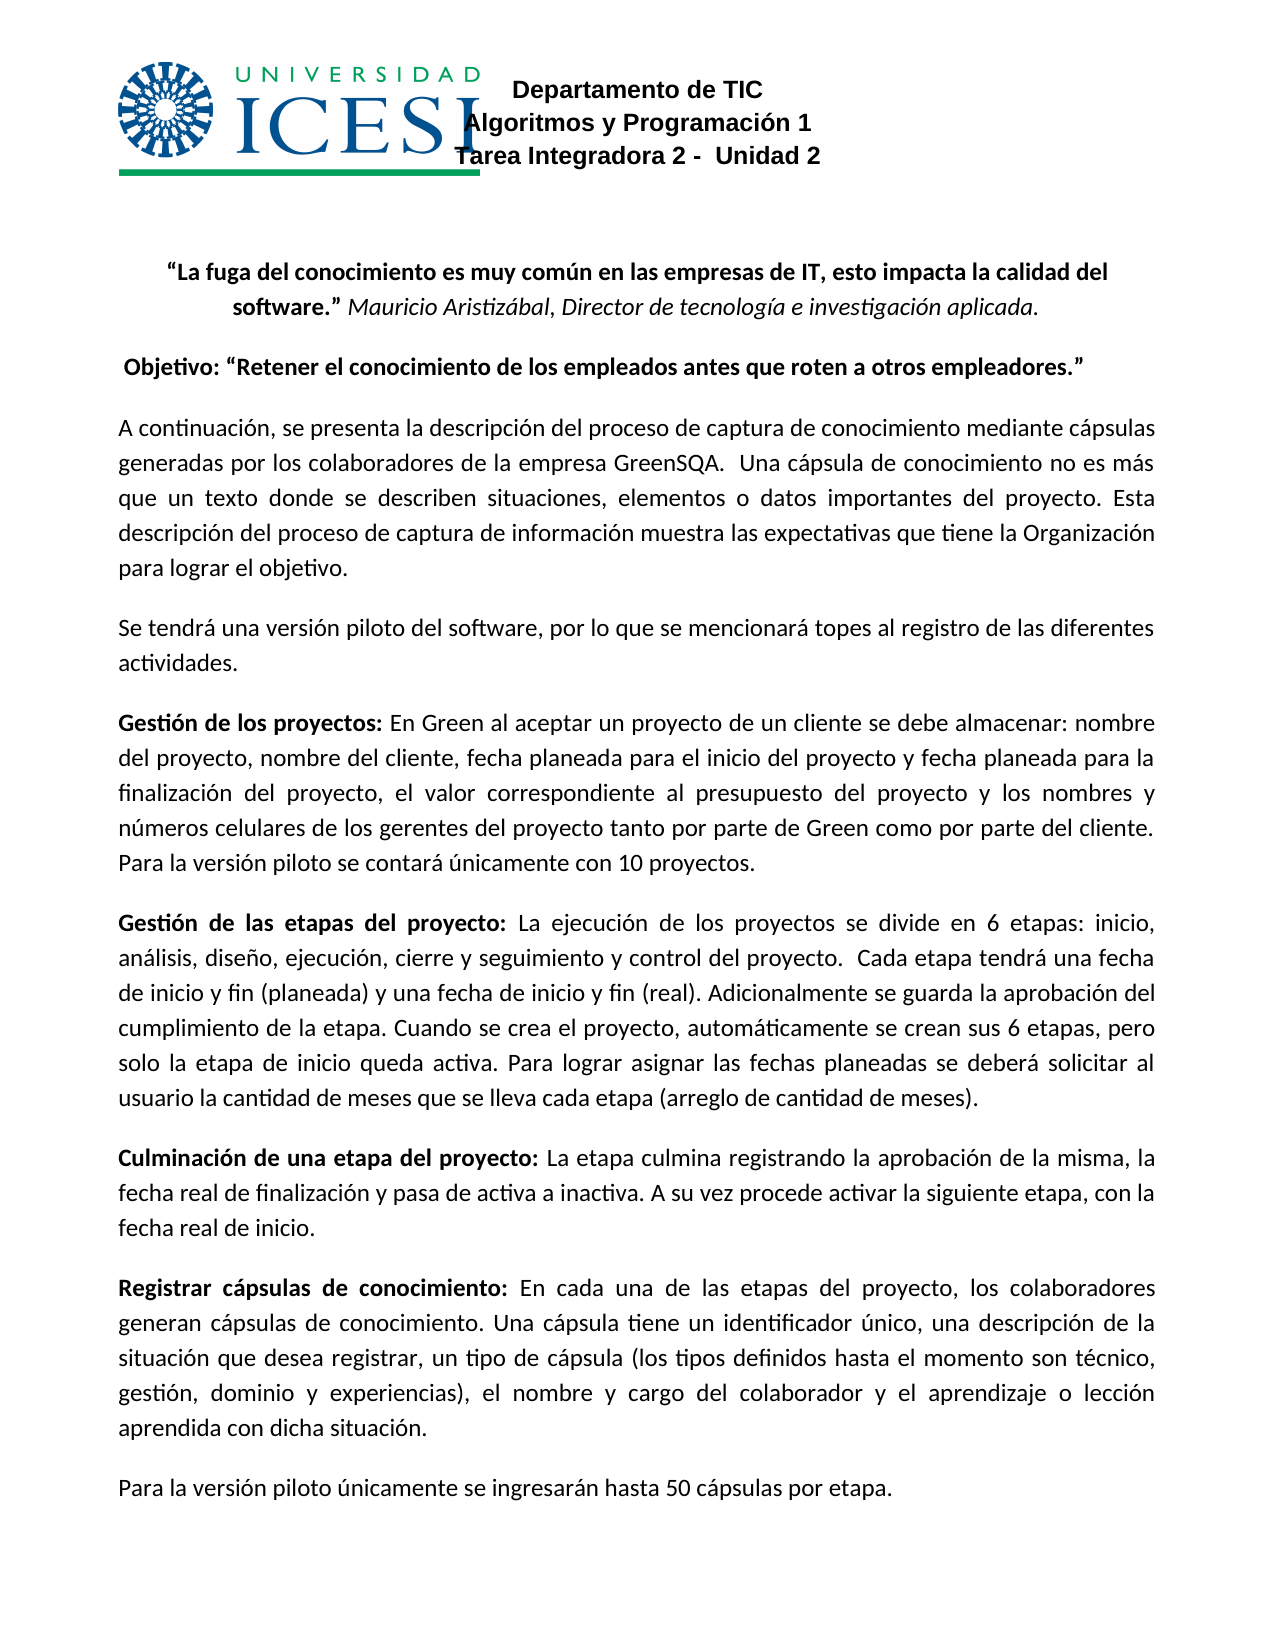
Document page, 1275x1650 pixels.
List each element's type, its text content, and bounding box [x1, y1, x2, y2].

text Gestión de las etapas del proyecto: La ejecución de los proyectos se divide en 6 etapas: inicio, análisis, diseño, ejecución, cierre y seguimiento y control del proyecto. Cada etapa tendrá una fecha de inicio y fin (planeada) y una fecha de inicio y fin (real). Adicionalmente se guarda la aprobación del cumplimiento de la etapa. Cuando se crea el proyecto, automáticamente se crean sus 6 etapas, pero solo la etapa de inicio queda activa. Para lograr asignar las fechas planeadas se deberá solicitar al usuario la cantidad de meses que se lleva cada etapa (arreglo de cantidad de meses). [118, 907, 1157, 1112]
text “La fuga del conocimiento es muy común en las empresas de IT, esto impacta la calidad del software.” Mauricio Aristizábal, Director de tecnología e investigación aplicada. [118, 256, 1157, 322]
text Culminación de una etapa del proyecto: La etapa culmina registrando la aprobación de la misma, la fecha real de finalización y pasa de activa a inactiva. A su vez procede activar la siguiente etapa, con la fecha real de inicio. [118, 1142, 1157, 1242]
text Objetivo: “Retener el conocimiento de los empleados antes que roten a otros empleadores.” [118, 351, 1157, 382]
text A continuación, se presenta la descripción del proceso de captura de conocimiento mediante cápsulas generadas por los colaboradores de la empresa GreenSQA. Una cápsula de conocimiento no es más que un texto donde se describen situaciones, elementos o datos importantes del proyecto. Esta descripción del proceso de captura de información muestra las expectativas que tiene la Organización para lograr el objetivo. [118, 412, 1157, 582]
text Se tendrá una versión piloto del software, por lo que se mencionará topes al registro de las diferentes actividades. [118, 612, 1157, 677]
picture [118, 62, 480, 176]
text Para la versión piloto únicamente se ingresarán hasta 50 cápsulas por etapa. [118, 1472, 1157, 1502]
text Gestión de los proyectos: En Green al aceptar un proyecto de un cliente se debe almacenar: nombre del proyecto, nombre del cliente, fecha planeada para el inicio del proyecto y fecha planeada para la finalización del proyecto, el valor correspondiente al presupuesto del proyecto y los nombres y números celulares de los gerentes del proyecto tanto por parte de Green como por parte del cliente. Para la versión piloto se contará únicamente con 10 proyectos. [118, 707, 1157, 877]
text Registrar cápsulas de conocimiento: En cada una de las etapas del proyecto, los colaboradores generan cápsulas de conocimiento. Una cápsula tiene un identificador único, una descripción de la situación que desea registrar, un tipo de cápsula (los tipos definidos hasta el momento son técnico, gestión, dominio y experiencias), el nombre y cargo del colaborador y el aprendizaje o lección aprendida con dicha situación. [118, 1272, 1157, 1442]
